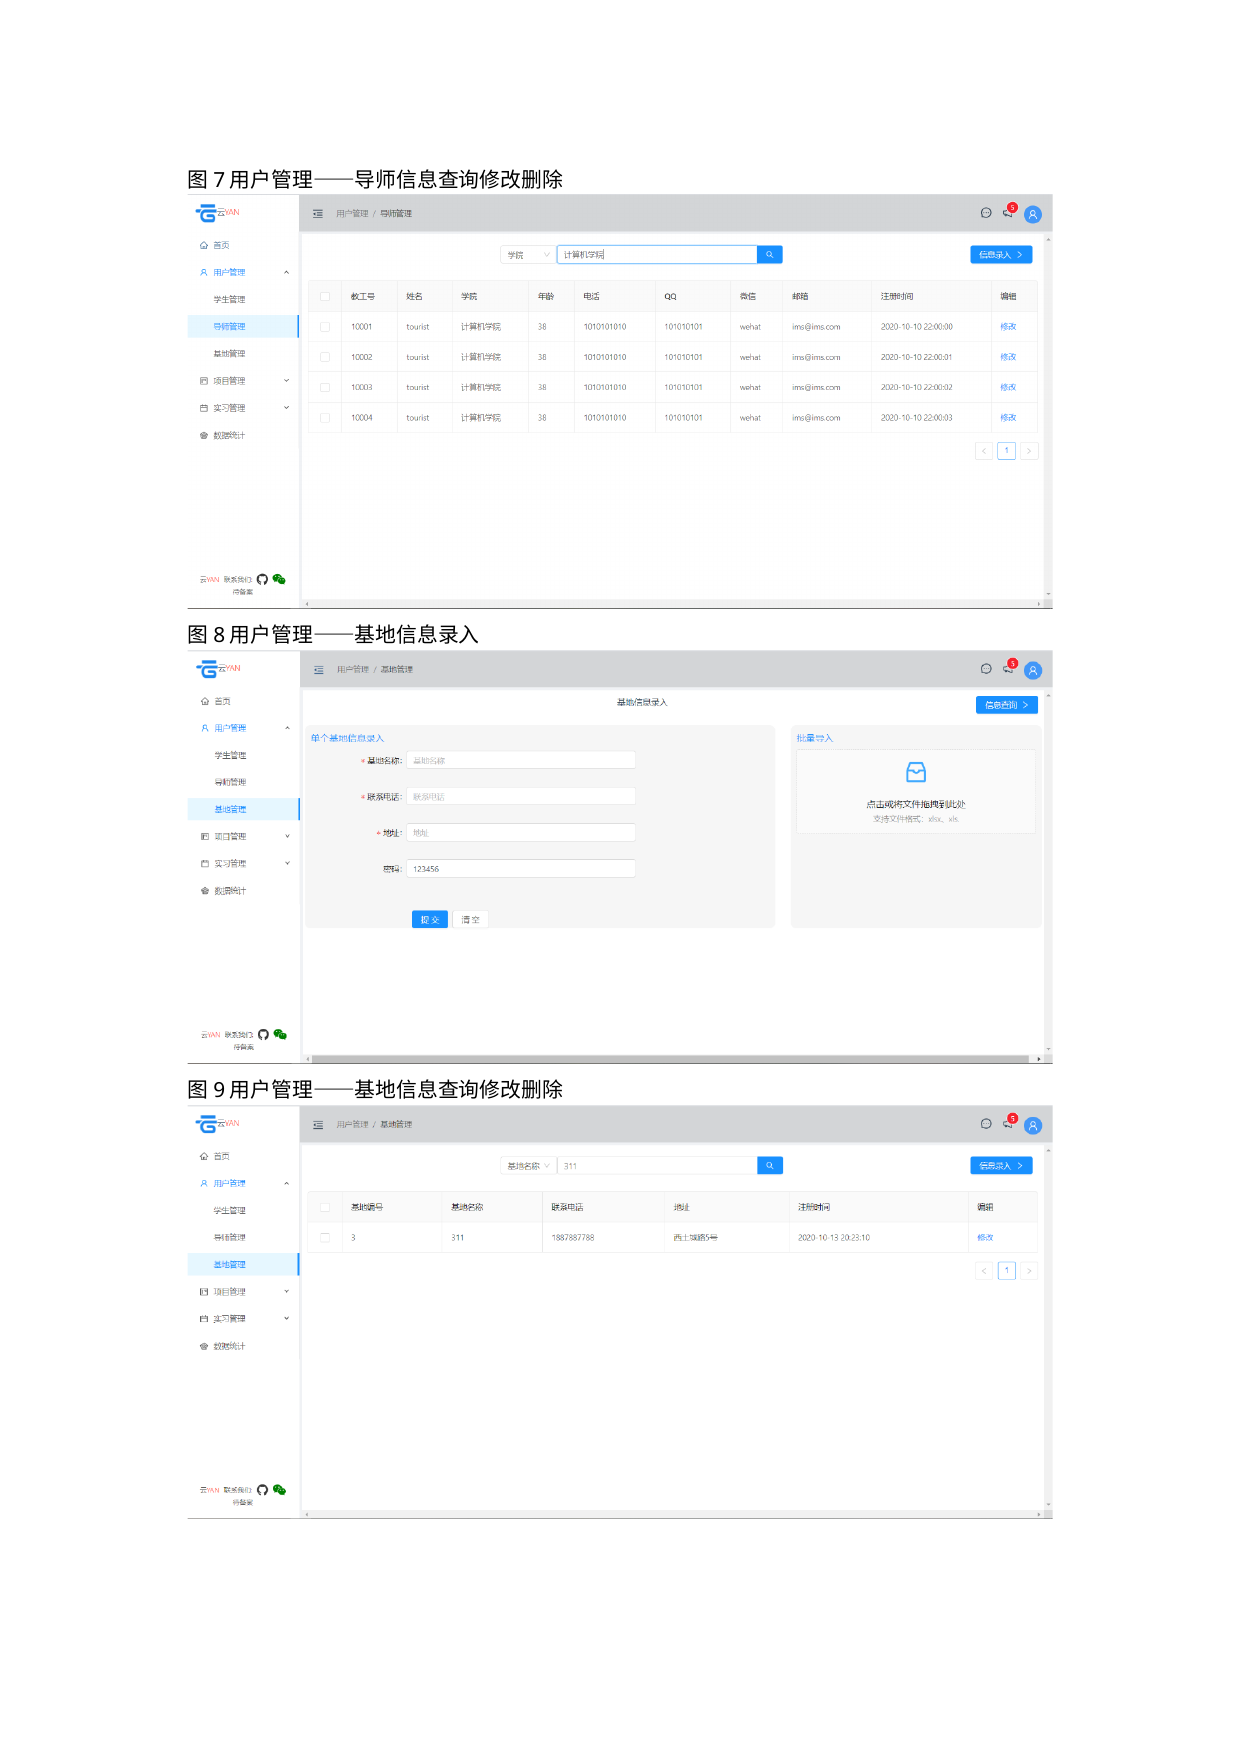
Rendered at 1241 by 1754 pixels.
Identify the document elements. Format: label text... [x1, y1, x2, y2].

text 图 9 用户管理——基地信息查询修改删除 [187, 1072, 1053, 1104]
text 图 8 用户管理——基地信息录入 [187, 617, 1053, 649]
text 图 7 用户管理——导师信息查询修改删除 [187, 162, 1053, 194]
picture [187, 1104, 1053, 1519]
picture [187, 194, 1053, 609]
picture [187, 649, 1053, 1064]
